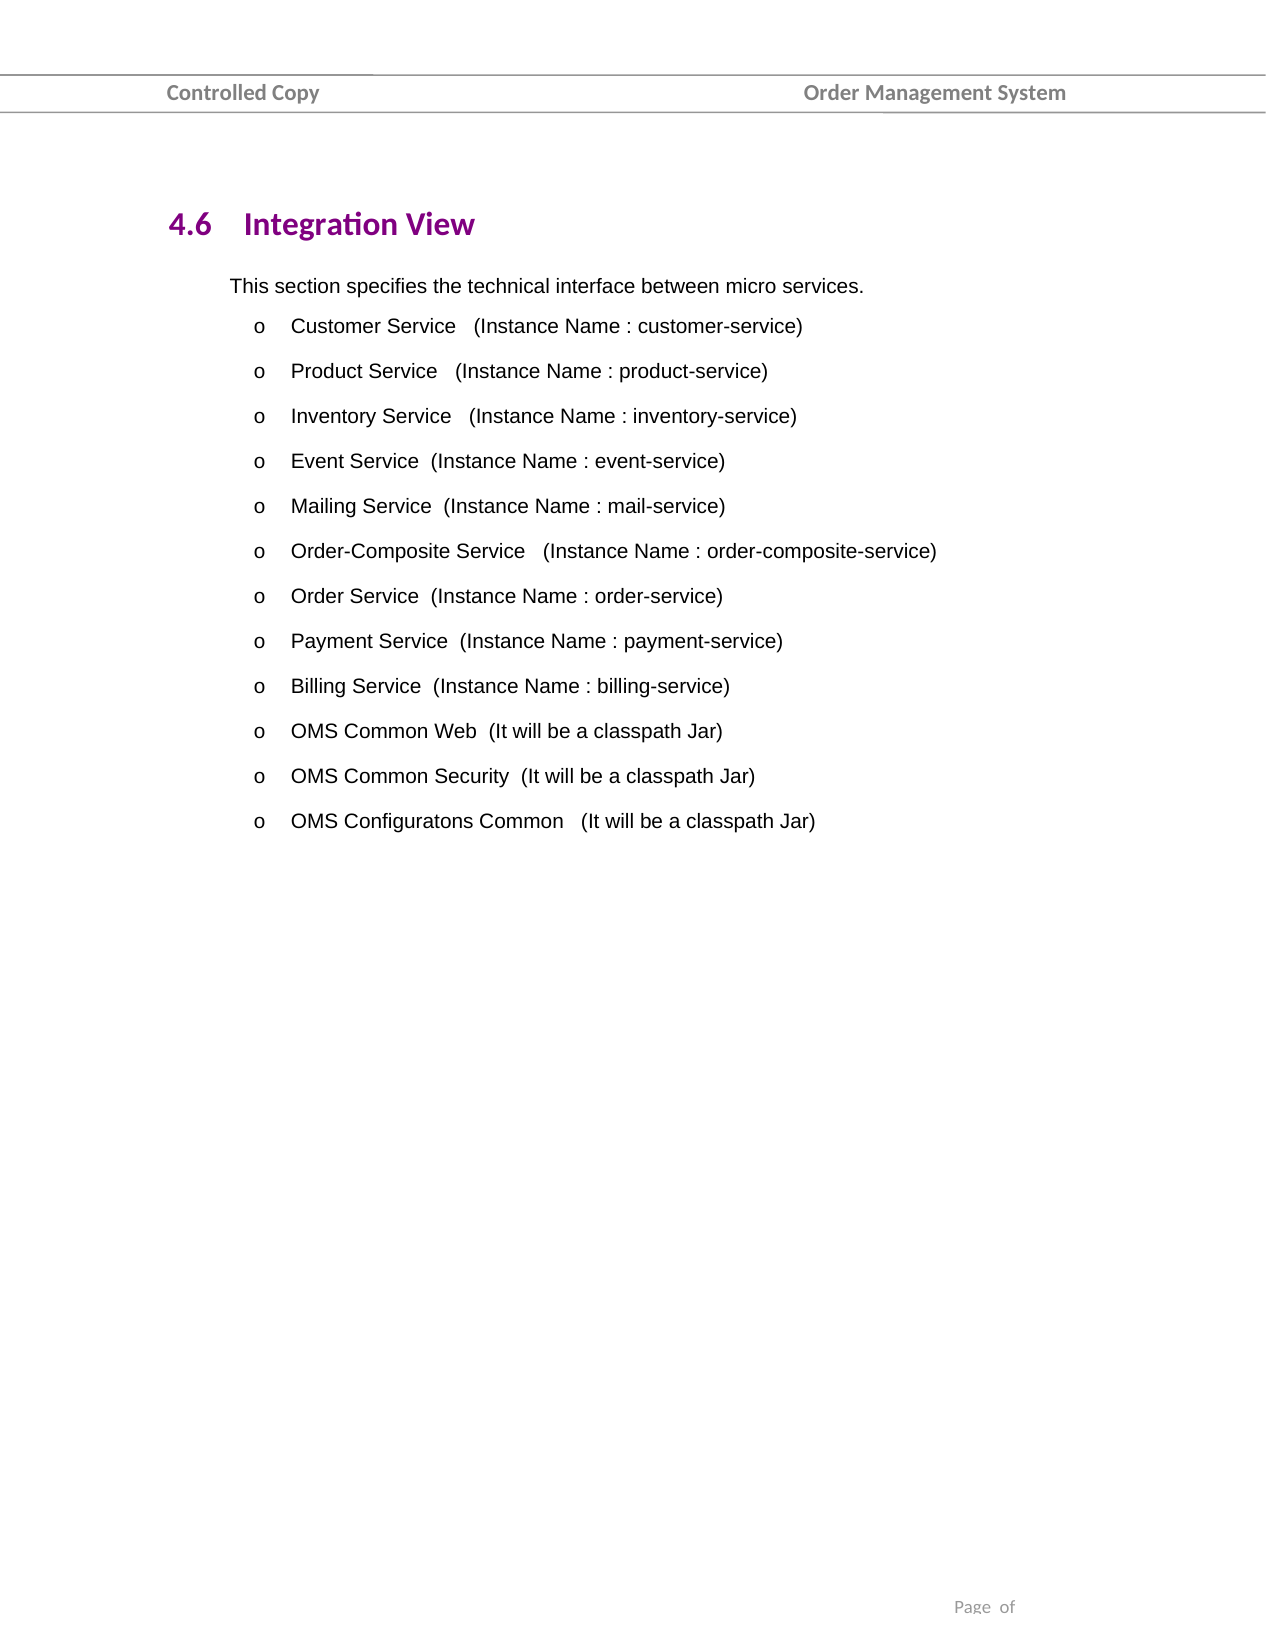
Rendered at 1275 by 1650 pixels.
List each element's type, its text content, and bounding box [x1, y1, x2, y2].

text This section specifies the technical interface between micro services. [229, 274, 1125, 298]
list Event Service (Instance Name : event-service) [253, 449, 1125, 475]
list OMS Common Web (It will be a classpath Jar) [253, 719, 1125, 745]
list Inventory Service (Instance Name : inventory-service) [253, 404, 1125, 430]
list Order-Composite Service (Instance Name : order-composite-service) [253, 539, 1125, 565]
list Payment Service (Instance Name : payment-service) [253, 629, 1125, 655]
list Mailing Service (Instance Name : mail-service) [253, 494, 1125, 520]
list Product Service (Instance Name : product-service) [253, 359, 1125, 385]
list Order Service (Instance Name : order-service) [253, 584, 1125, 610]
list Customer Service (Instance Name : customer-service) [253, 314, 1125, 340]
list OMS Common Security (It will be a classpath Jar) [253, 764, 1125, 790]
subtitle Integration View [169, 203, 1125, 243]
list Billing Service (Instance Name : billing-service) [253, 674, 1125, 700]
list OMS Configuratons Common (It will be a classpath Jar) [253, 809, 1125, 835]
